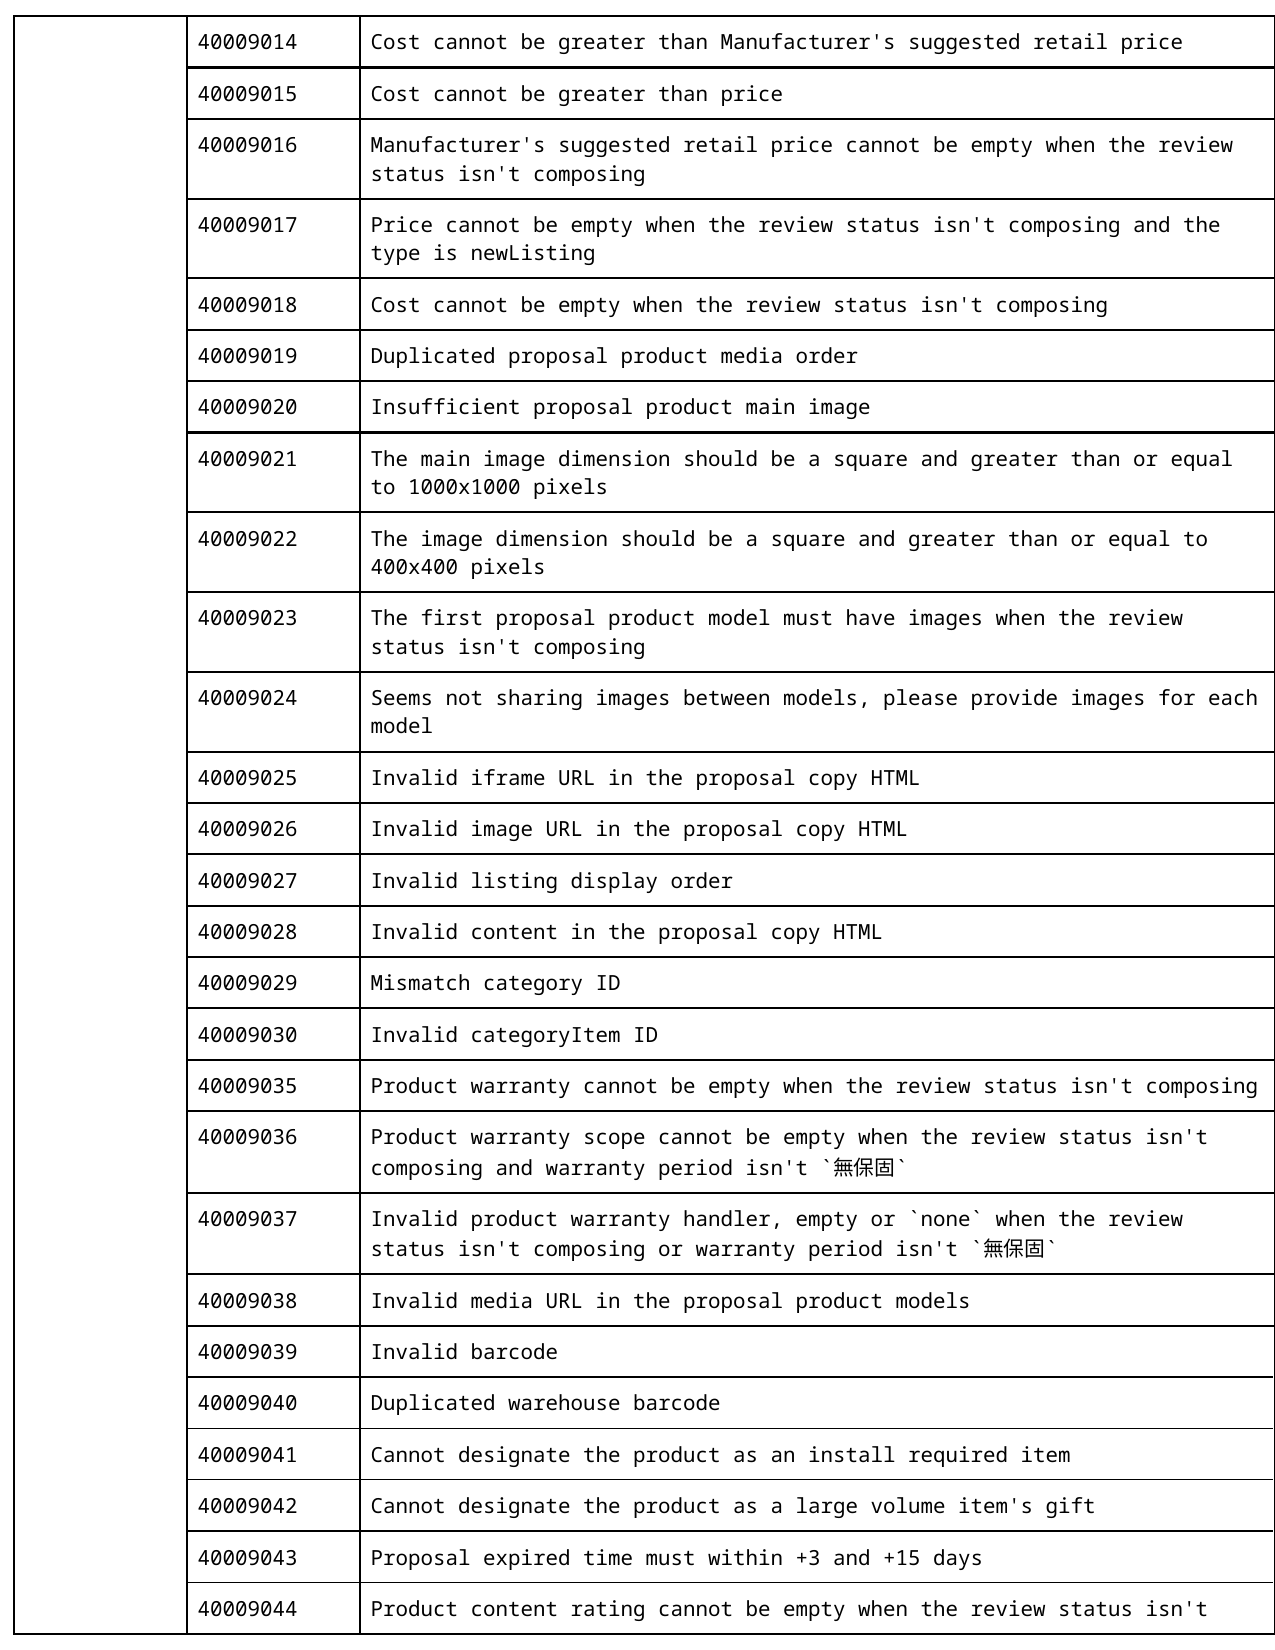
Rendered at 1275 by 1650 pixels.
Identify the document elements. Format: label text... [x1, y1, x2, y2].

table_cell 40009042 [188, 1480, 359, 1530]
table_cell The first proposal product model must have images when the review status isn't composing [361, 593, 1274, 671]
table_cell Insufficient proposal product main image [361, 382, 1274, 431]
table_cell 40009017 [188, 200, 359, 277]
table_cell Invalid categoryItem ID [361, 1009, 1274, 1059]
table_cell 40009040 [188, 1378, 359, 1427]
table_cell 40009028 [188, 907, 359, 956]
table_cell Invalid image URL in the proposal copy HTML [361, 804, 1274, 853]
table_cell 40009018 [188, 279, 359, 329]
table_cell Cost cannot be greater than price [361, 69, 1274, 118]
table_cell 40009021 [188, 434, 359, 511]
table_cell Proposal expired time must within +3 and +15 days [361, 1530, 1274, 1581]
table_cell Cost cannot be greater than Manufacturer's suggested retail price [361, 17, 1274, 66]
table_cell Invalid iframe URL in the proposal copy HTML [361, 753, 1274, 802]
table_cell Price cannot be empty when the review status isn't composing and the type is newListing [361, 200, 1274, 277]
table_cell The main image dimension should be a square and greater than or equal to 1000x1000 pixels [361, 434, 1274, 511]
table_cell Product warranty cannot be empty when the review status isn't composing [361, 1061, 1274, 1110]
table_cell 40009027 [188, 855, 359, 904]
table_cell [361, 1581, 1274, 1633]
table_cell Invalid media URL in the proposal product models [361, 1275, 1274, 1325]
table_cell 40009044 [188, 1583, 359, 1633]
table_cell Cost cannot be empty when the review status isn't composing [361, 279, 1274, 329]
table_cell Manufacturer's suggested retail price cannot be empty when the review status isn't composing [361, 120, 1274, 197]
table_cell 40009014 [188, 17, 359, 66]
table_cell 40009024 [188, 673, 359, 751]
table_cell 40009022 [188, 513, 359, 591]
table_cell Mismatch category ID [361, 958, 1274, 1007]
table_cell Seems not sharing images between models, please provide images for each model [361, 673, 1274, 751]
table_cell Cannot designate the product as a large volume item's gift [361, 1479, 1274, 1530]
table_cell 40009025 [188, 753, 359, 802]
table_cell Invalid product warranty handler, empty or `none` when the review status isn't composing or warranty period isn't `無保固` [361, 1194, 1274, 1273]
table_cell The image dimension should be a square and greater than or equal to 400x400 pixels [361, 513, 1274, 591]
table_cell 40009015 [188, 69, 359, 118]
table_cell 40009036 [188, 1112, 359, 1192]
table_cell 40009037 [188, 1194, 359, 1273]
table_cell Invalid listing display order [361, 855, 1274, 904]
table_cell Product warranty scope cannot be empty when the review status isn't composing and warranty period isn't `無保固` [361, 1112, 1274, 1192]
table_cell 40009019 [188, 331, 359, 380]
table_cell 40009023 [188, 593, 359, 671]
table_cell Invalid barcode [361, 1327, 1274, 1376]
table_cell 40009029 [188, 958, 359, 1007]
table_cell 40009030 [188, 1009, 359, 1059]
table_cell 40009035 [188, 1061, 359, 1110]
table_cell Duplicated proposal product media order [361, 331, 1274, 380]
table_cell 40009043 [188, 1532, 359, 1581]
table_cell Invalid content in the proposal copy HTML [361, 907, 1274, 956]
table_cell Duplicated warehouse barcode [361, 1376, 1274, 1427]
table_cell 40009038 [188, 1275, 359, 1325]
table_cell 40009039 [188, 1327, 359, 1376]
table_cell 40009026 [188, 804, 359, 853]
table_cell 40009020 [188, 382, 359, 431]
table_cell Cannot designate the product as an install required item [361, 1428, 1274, 1479]
table_cell 40009016 [188, 120, 359, 197]
table_cell 40009041 [188, 1429, 359, 1479]
